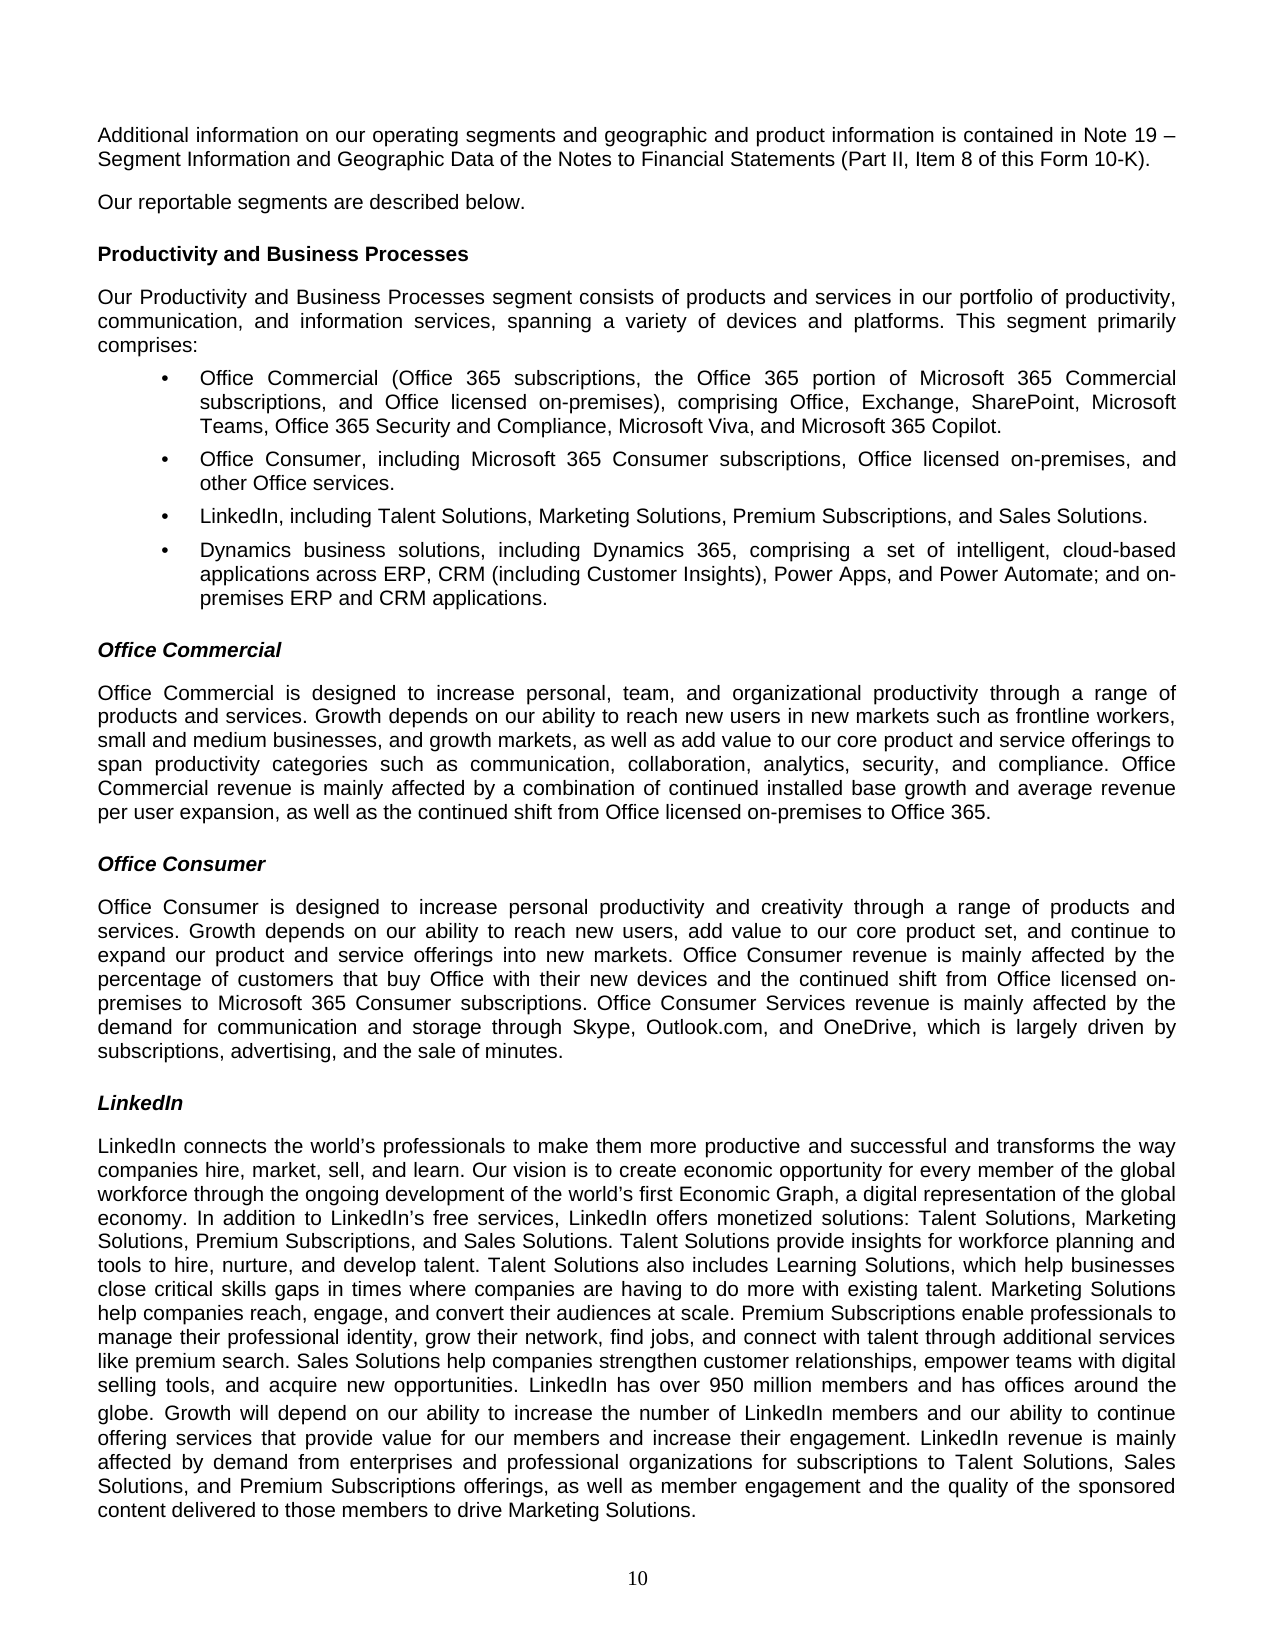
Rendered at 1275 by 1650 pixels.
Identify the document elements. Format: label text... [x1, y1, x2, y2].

text • Dynamics business solutions, including Dynamics 365, comprising a set of intelligent, cloud-based applications across ERP, CRM (including Customer Insights), Power Apps, and Power Automate; and on-premises ERP and CRM applications. [161, 538, 1177, 609]
text Our Productivity and Business Processes segment consists of products and services in our portfolio of productivity, communication, and information services, spanning a variety of devices and platforms. This segment primarily comprises: [97, 284, 1177, 356]
text Our reportable segments are described below. [97, 190, 1177, 214]
text • LinkedIn, including Talent Solutions, Marketing Solutions, Premium Subscriptions, and Sales Solutions. [161, 504, 1177, 528]
text Productivity and Business Processes [97, 242, 1177, 266]
text Office Commercial is designed to increase personal, team, and organizational productivity through a range of products and services. Growth depends on our ability to reach new users in new markets such as frontline workers, small and medium businesses, and growth markets, as well as add value to our core product and service offerings to span productivity categories such as communication, collaboration, analytics, security, and compliance. Office Commercial revenue is mainly affected by a combination of continued installed base growth and average revenue per user expansion, as well as the continued shift from Office licensed on-premises to Office 365. [97, 680, 1177, 824]
text Office Consumer is designed to increase personal productivity and creativity through a range of products and services. Growth depends on our ability to reach new users, add value to our core product set, and continue to expand our product and service offerings into new markets. Office Consumer revenue is mainly affected by the percentage of customers that buy Office with their new devices and the continued shift from Office licensed on-premises to Microsoft 365 Consumer subscriptions. Office Consumer Services revenue is mainly affected by the demand for communication and storage through Skype, Outlook.com, and OneDrive, which is largely driven by subscriptions, advertising, and the sale of minutes. [97, 895, 1177, 1063]
text • Office Consumer, including Microsoft 365 Consumer subscriptions, Office licensed on-premises, and other Office services. [161, 447, 1177, 495]
text Additional information on our operating segments and geographic and product information is contained in Note 19 – Segment Information and Geographic Data of the Notes to Financial Statements (Part II, Item 8 of this Form 10-K). [97, 123, 1177, 171]
text Office Commercial [97, 638, 1177, 662]
text • Office Commercial (Office 365 subscriptions, the Office 365 portion of Microsoft 365 Commercial subscriptions, and Office licensed on-premises), comprising Office, Exchange, SharePoint, Microsoft Teams, Office 365 Security and Compliance, Microsoft Viva, and Microsoft 365 Copilot. [161, 366, 1177, 438]
text Office Consumer [97, 852, 1177, 876]
text LinkedIn connects the world’s professionals to make them more productive and successful and transforms the way companies hire, market, sell, and learn. Our vision is to create economic opportunity for every member of the global workforce through the ongoing development of the world’s first Economic Graph, a digital representation of the global economy. In addition to LinkedIn’s free services, LinkedIn offers monetized solutions: Talent Solutions, Marketing Solutions, Premium Subscriptions, and Sales Solutions. Talent Solutions provide insights for workforce planning and tools to hire, nurture, and develop talent. Talent Solutions also includes Learning Solutions, which help businesses close critical skills gaps in times where companies are having to do more with existing talent. Marketing Solutions help companies reach, engage, and convert their audiences at scale. Premium Subscriptions enable professionals to manage their professional identity, grow their network, find jobs, and connect with talent through additional services like premium search. Sales Solutions help companies strengthen customer relationships, empower teams with digital selling tools, and acquire new opportunities. LinkedIn has over 950 million members and has offices around the globe. Growth will depend on our ability to increase the number of LinkedIn members and our ability to continue offering services that provide value for our members and increase their engagement. LinkedIn revenue is mainly affected by demand from enterprises and professional organizations for subscriptions to Talent Solutions, Sales Solutions, and Premium Subscriptions offerings, as well as member engagement and the quality of the sponsored content delivered to those members to drive Marketing Solutions. [97, 1192, 1177, 1522]
text LinkedIn [97, 1091, 1177, 1115]
